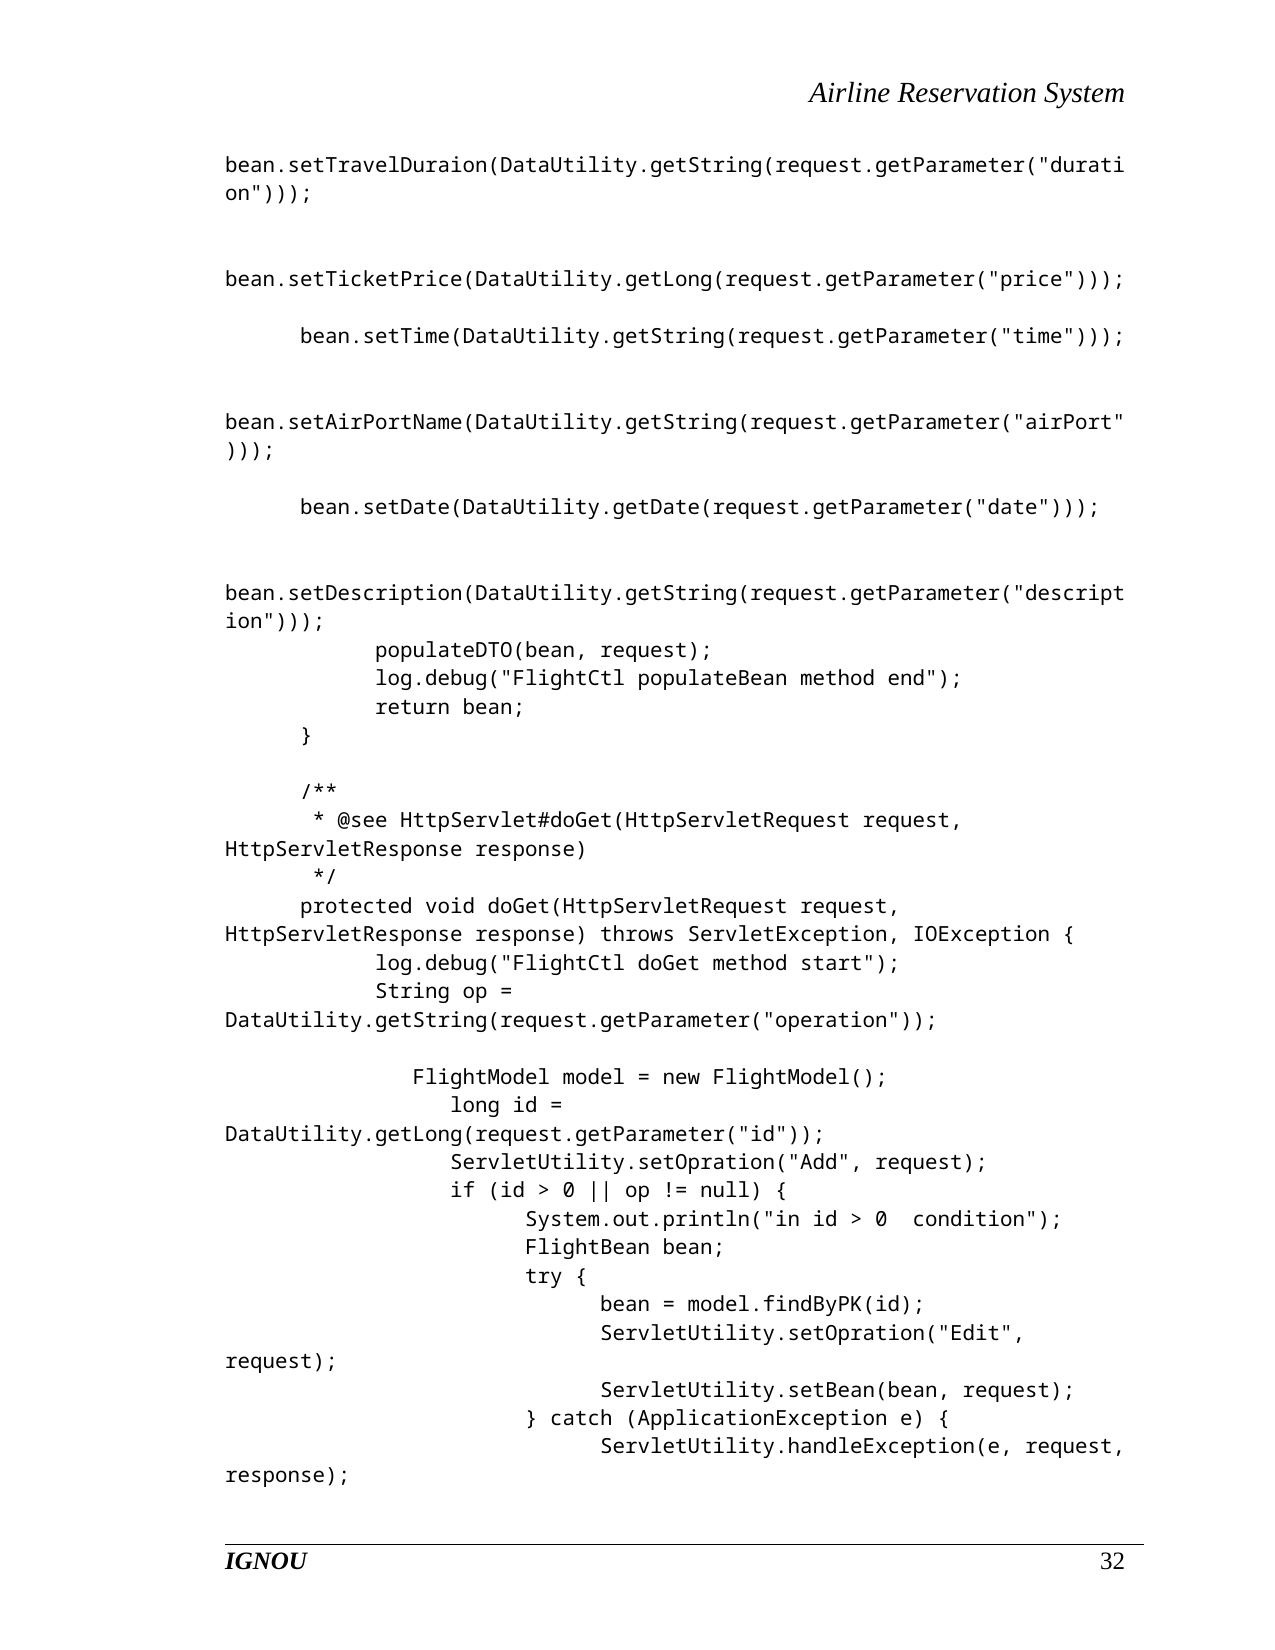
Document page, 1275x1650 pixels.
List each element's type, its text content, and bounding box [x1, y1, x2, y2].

text ServletUtility.handleException(e, request, response); [225, 1432, 1125, 1488]
text bean.setDescription(DataUtility.getString(request.getParameter("description"))); [225, 521, 1125, 635]
text log.debug("FlightCtl doGet method start"); [225, 948, 1125, 976]
text populateDTO(bean, request); [225, 635, 1125, 663]
text String op = DataUtility.getString(request.getParameter("operation")); [225, 976, 1125, 1033]
text return bean; [225, 692, 1125, 720]
text try { [225, 1261, 1125, 1289]
text log.debug("FlightCtl populateBean method end"); [225, 663, 1125, 692]
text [225, 150, 1125, 207]
text * @see HttpServlet#doGet(HttpServletRequest request, HttpServletResponse response) [225, 806, 1125, 862]
text */ [225, 862, 1125, 891]
text bean.setTicketPrice(DataUtility.getLong(request.getParameter("price"))); [225, 207, 1125, 292]
text bean = model.findByPK(id); [225, 1289, 1125, 1318]
text if (id > 0 || op != null) { [225, 1176, 1125, 1204]
text long id = DataUtility.getLong(request.getParameter("id")); [225, 1090, 1125, 1147]
text FlightModel model = new FlightModel(); [225, 1062, 1125, 1090]
text protected void doGet(HttpServletRequest request, HttpServletResponse response) throws ServletException, IOException { [225, 891, 1125, 948]
text bean.setAirPortName(DataUtility.getString(request.getParameter("airPort"))); [225, 350, 1125, 464]
text ServletUtility.setOpration("Edit", request); [225, 1318, 1125, 1375]
text /** [225, 777, 1125, 806]
text System.out.println("in id > 0 condition"); [225, 1204, 1125, 1232]
text ServletUtility.setBean(bean, request); [225, 1375, 1125, 1403]
text } [225, 720, 1125, 749]
text bean.setDate(DataUtility.getDate(request.getParameter("date"))); [225, 464, 1125, 521]
text FlightBean bean; [225, 1232, 1125, 1261]
text bean.setTime(DataUtility.getString(request.getParameter("time"))); [225, 292, 1125, 350]
text } catch (ApplicationException e) { [225, 1403, 1125, 1432]
text ServletUtility.setOpration("Add", request); [225, 1147, 1125, 1176]
